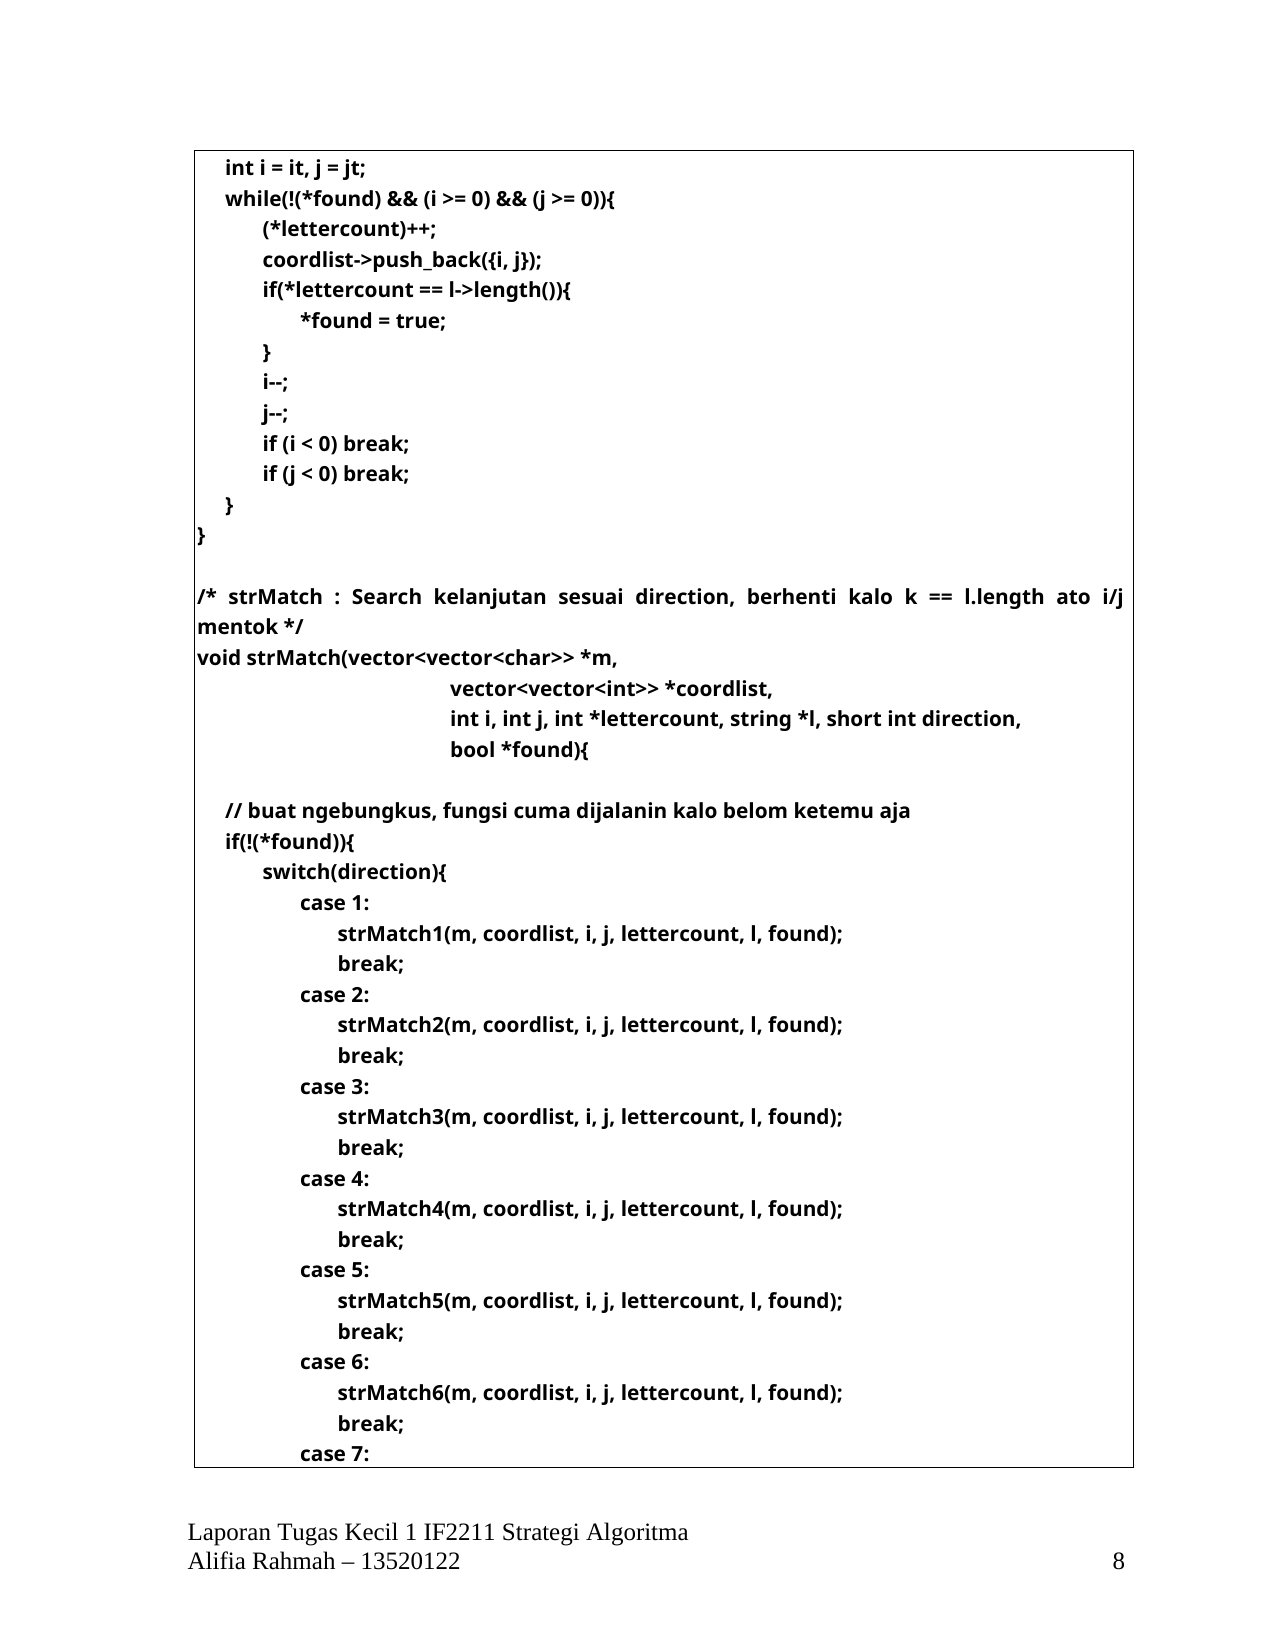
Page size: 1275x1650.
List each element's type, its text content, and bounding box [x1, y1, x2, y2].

text if (j < 0) break; [195, 456, 1133, 487]
text (*lettercount)++; [195, 211, 1133, 242]
text j--; [195, 395, 1133, 426]
text vector<vector<int>> *coordlist, [195, 671, 1133, 701]
text case 4: [195, 1161, 1133, 1191]
text case 2: [195, 977, 1133, 1007]
text *found = true; [195, 303, 1133, 334]
text void strMatch(vector<vector<char>> *m, [195, 640, 1133, 671]
text // buat ngebungkus, fungsi cuma dijalanin kalo belom ketemu aja [195, 793, 1133, 824]
text switch(direction){ [195, 854, 1133, 885]
text /* strMatch : Search kelanjutan sesuai direction, berhenti kalo k == l.length ato i/j mentok */ [195, 579, 1133, 640]
text strMatch5(m, coordlist, i, j, lettercount, l, found); [195, 1283, 1133, 1314]
text break; [195, 946, 1133, 977]
text } [195, 334, 1133, 364]
text i--; [195, 364, 1133, 395]
text break; [195, 1406, 1133, 1436]
text bool *found){ [195, 732, 1133, 763]
text if (i < 0) break; [195, 426, 1133, 456]
text break; [195, 1222, 1133, 1252]
text case 3: [195, 1069, 1133, 1099]
text case 5: [195, 1252, 1133, 1283]
text } [195, 517, 1133, 549]
text case 1: [195, 885, 1133, 916]
text if(!(*found)){ [195, 824, 1133, 854]
text case 6: [195, 1344, 1133, 1375]
text strMatch4(m, coordlist, i, j, lettercount, l, found); [195, 1191, 1133, 1222]
text strMatch3(m, coordlist, i, j, lettercount, l, found); [195, 1099, 1133, 1130]
text case 7: [195, 1436, 1133, 1467]
text coordlist->push_back({i, j}); [195, 242, 1133, 272]
text strMatch1(m, coordlist, i, j, lettercount, l, found); [195, 916, 1133, 946]
text break; [195, 1314, 1133, 1344]
text strMatch6(m, coordlist, i, j, lettercount, l, found); [195, 1375, 1133, 1406]
text if(*lettercount == l->length()){ [195, 272, 1133, 303]
text int i, int j, int *lettercount, string *l, short int direction, [195, 701, 1133, 732]
text } [195, 487, 1133, 517]
text break; [195, 1130, 1133, 1161]
text strMatch2(m, coordlist, i, j, lettercount, l, found); [195, 1007, 1133, 1038]
text break; [195, 1038, 1133, 1069]
text int i = it, j = jt; [195, 151, 1133, 181]
text while(!(*found) && (i >= 0) && (j >= 0)){ [195, 181, 1133, 211]
